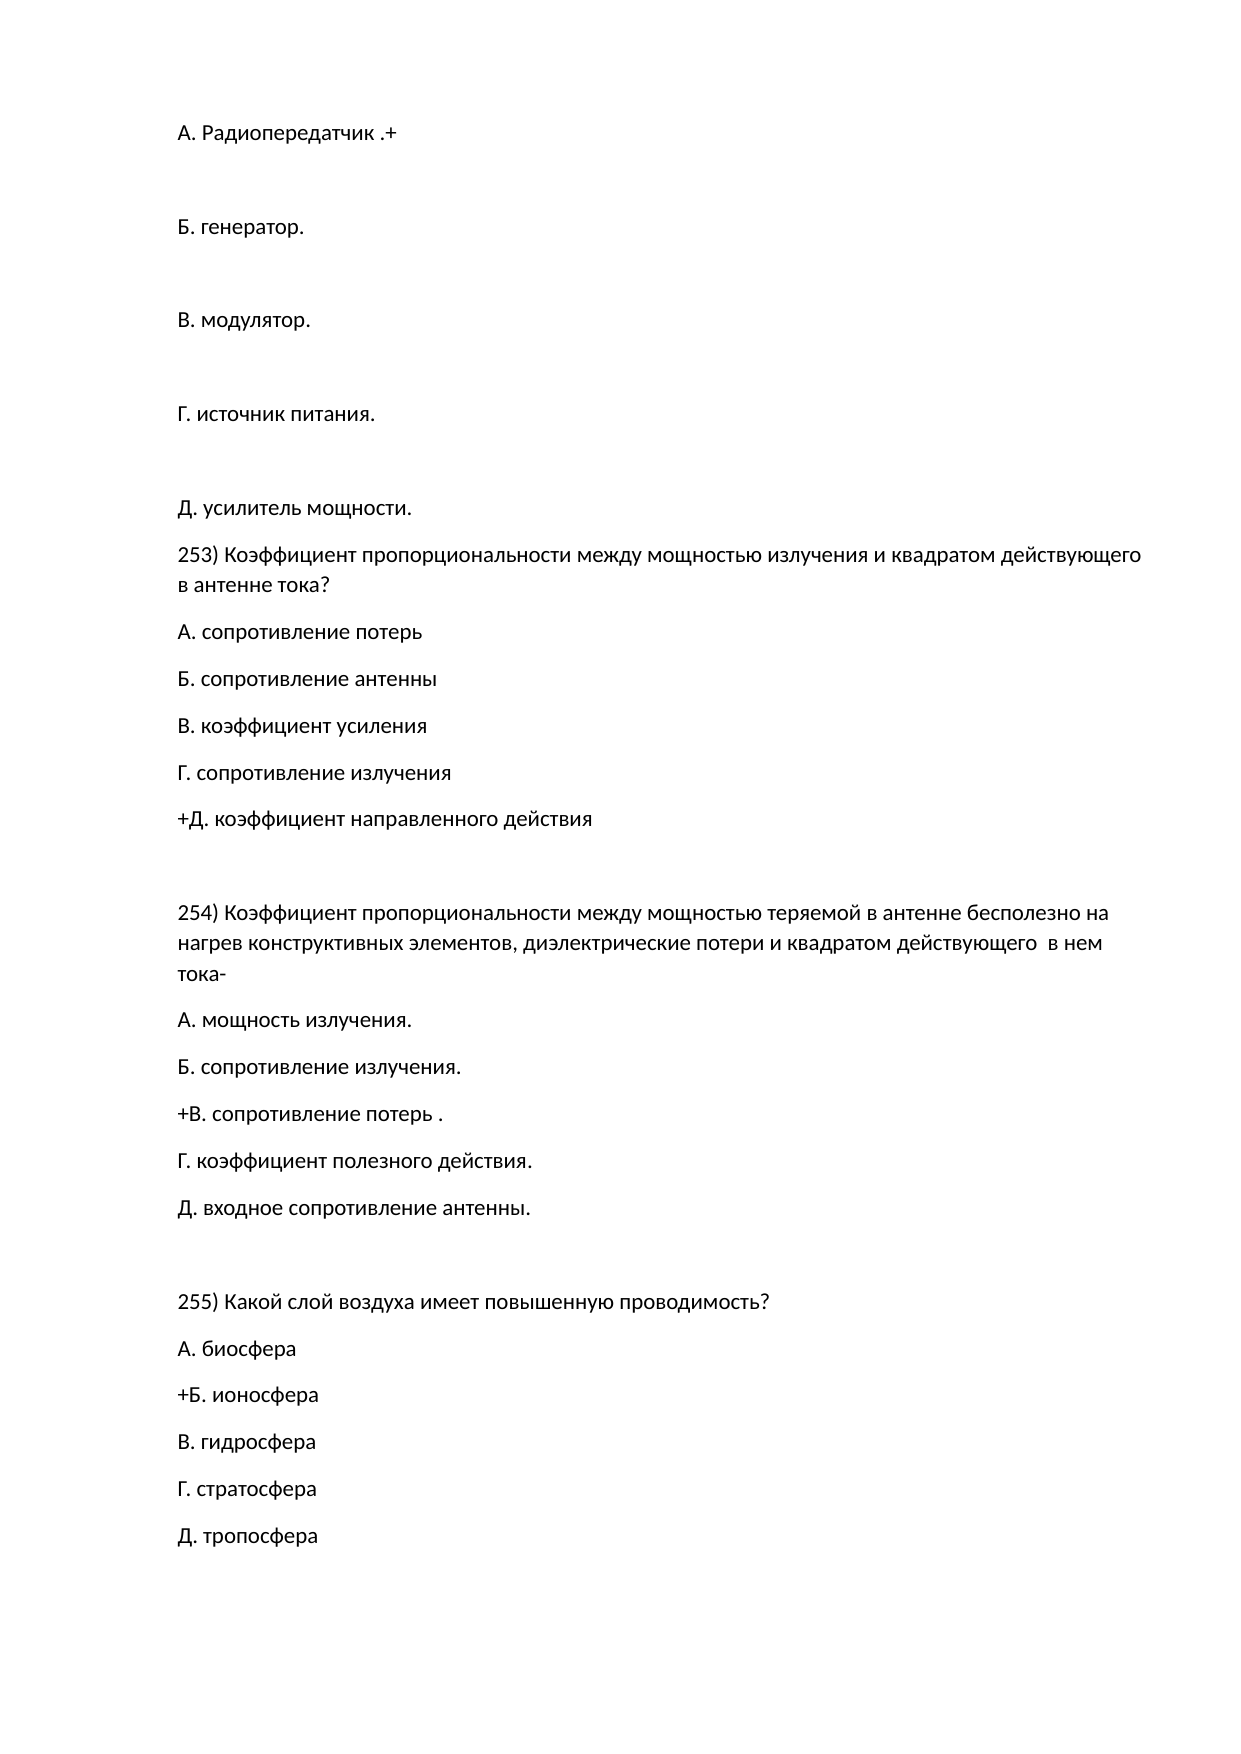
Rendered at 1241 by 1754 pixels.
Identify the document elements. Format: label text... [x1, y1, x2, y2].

text Г. сопротивление излучения [177, 758, 1152, 786]
text 254) Коэффициент пропорциональности между мощностью теряемой в антенне бесполезно на нагрев конструктивных элементов, диэлектрические потери и квадратом действующего в нем тока- [177, 898, 1152, 987]
text А. мощность излучения. [177, 1006, 1152, 1034]
text В. коэффициент усиления [177, 711, 1152, 739]
text Д. входное сопротивление антенны. [177, 1193, 1152, 1221]
text Б. сопротивление антенны [177, 664, 1152, 692]
text Г. стратосфера [177, 1474, 1152, 1502]
text Д. усилитель мощности. [177, 493, 1152, 521]
text В. модулятор. [177, 306, 1152, 334]
text Д. тропосфера [177, 1521, 1152, 1549]
text Б. генератор. [177, 212, 1152, 240]
text Г. источник питания. [177, 399, 1152, 427]
text +Б. ионосфера [177, 1381, 1152, 1409]
text А. биосфера [177, 1334, 1152, 1362]
text +Д. коэффициент направленного действия [177, 804, 1152, 833]
text Б. сопротивление излучения. [177, 1052, 1152, 1081]
text А. сопротивление потерь [177, 617, 1152, 645]
text А. Радиопередатчик .+ [177, 118, 1152, 146]
text +В. сопротивление потерь . [177, 1099, 1152, 1127]
text 253) Коэффициент пропорциональности между мощностью излучения и квадратом действующего в антенне тока? [177, 540, 1152, 598]
text В. гидросфера [177, 1427, 1152, 1456]
text 255) Какой слой воздуха имеет повышенную проводимость? [177, 1287, 1152, 1315]
text Г. коэффициент полезного действия. [177, 1146, 1152, 1174]
